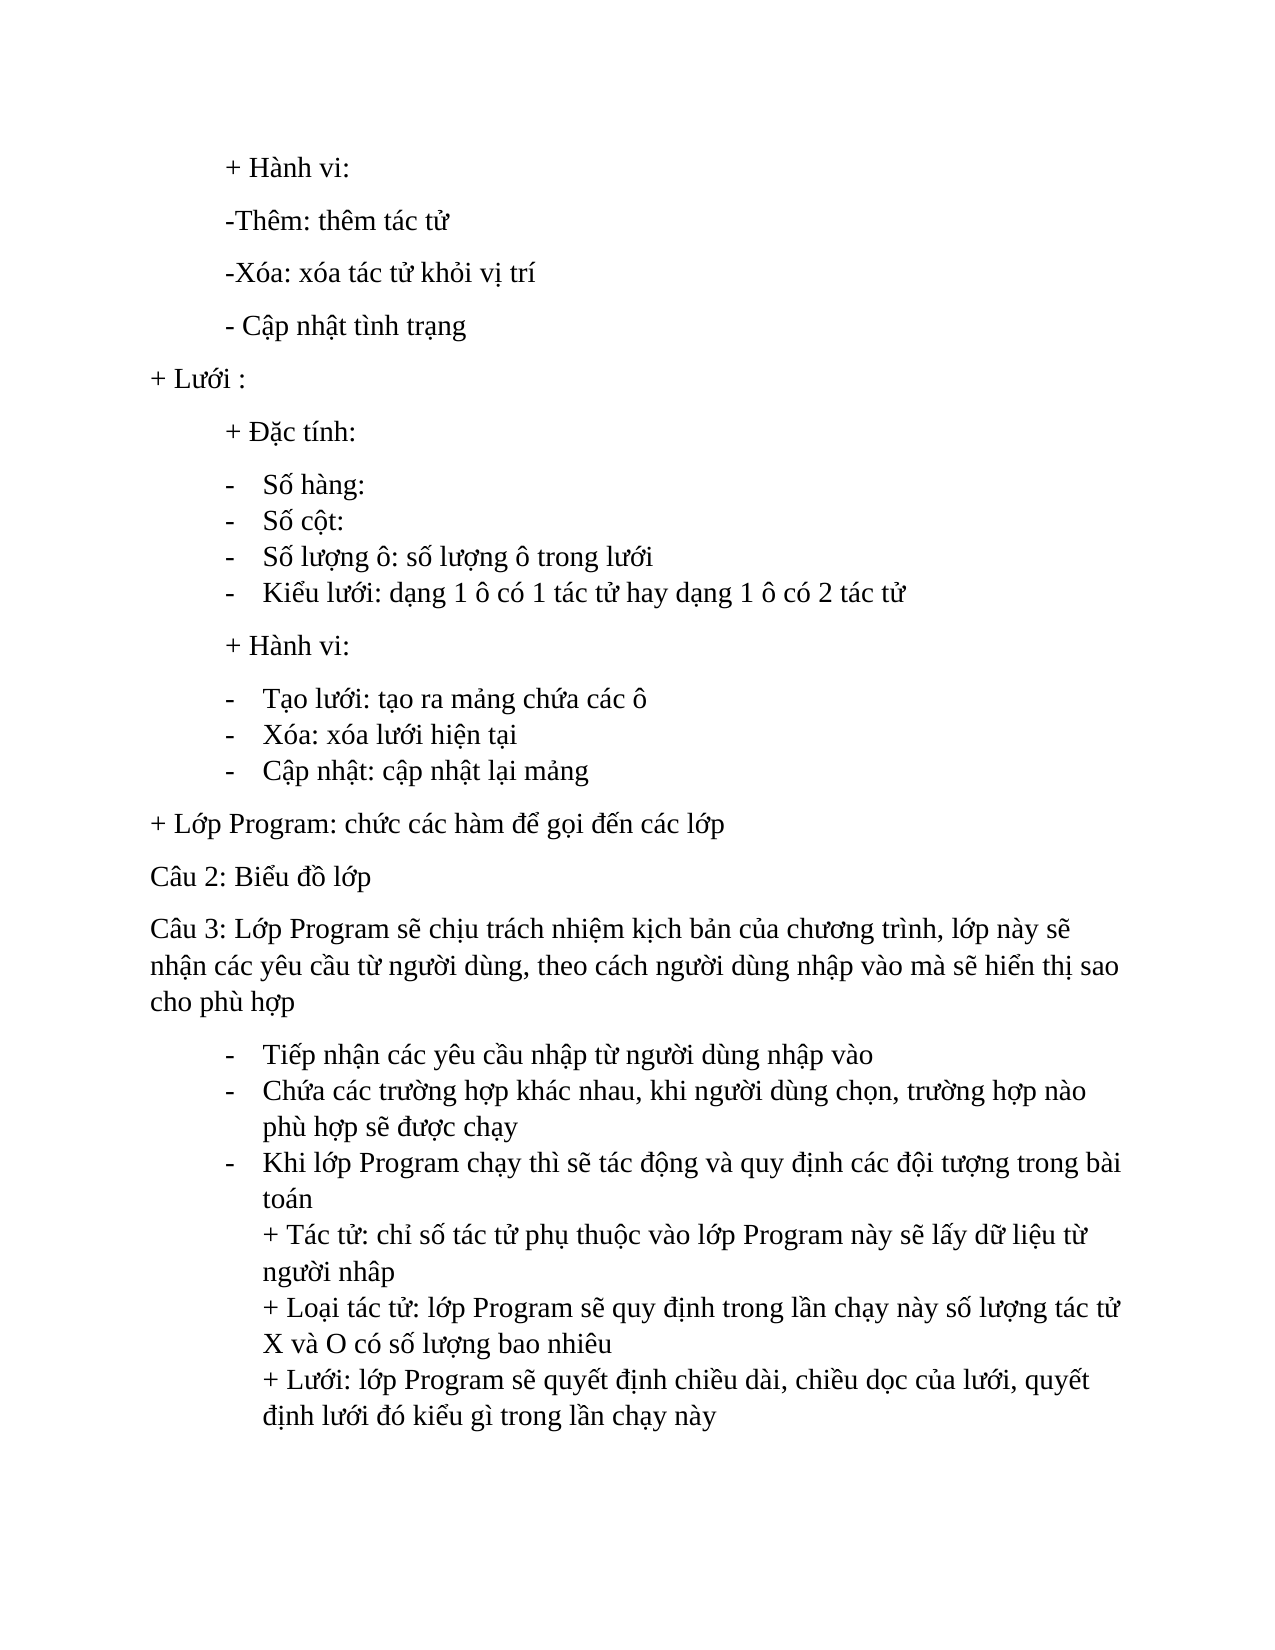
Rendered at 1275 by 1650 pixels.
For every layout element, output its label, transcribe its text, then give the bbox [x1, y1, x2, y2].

text Câu 3: Lớp Program sẽ chịu trách nhiệm kịch bản của chương trình, lớp này sẽ nhận các yêu cầu từ người dùng, theo cách người dùng nhập vào mà sẽ hiển thị sao cho phù hợp [150, 912, 1125, 1017]
list Cập nhật: cập nhật lại mảng [225, 753, 1125, 787]
list Số cột: [225, 503, 1125, 537]
list Tạo lưới: tạo ra mảng chứa các ô [225, 681, 1125, 714]
list + Tác tử: chỉ số tác tử phụ thuộc vào lớp Program này sẽ lấy dữ liệu từ người nhâp [262, 1217, 1125, 1287]
list Số hàng: [225, 467, 1125, 500]
text + Lưới : [150, 361, 1125, 395]
list Số lượng ô: số lượng ô trong lưới [225, 539, 1125, 573]
list Xóa: xóa lưới hiện tại [225, 717, 1125, 751]
list + Lưới: lớp Program sẽ quyết định chiều dài, chiều dọc của lưới, quyết định lưới đó kiểu gì trong lần chạy này [262, 1362, 1125, 1432]
text - Cập nhật tình trạng [225, 308, 1125, 342]
text + Đặc tính: [150, 414, 1125, 448]
text + Hành vi: [225, 628, 1125, 662]
text -Thêm: thêm tác tử [225, 203, 1125, 236]
text Câu 2: Biểu đồ lớp [150, 859, 1125, 892]
list Khi lớp Program chạy thì sẽ tác động và quy định các đội tượng trong bài toán [225, 1145, 1125, 1215]
text + Lớp Program: chức các hàm để gọi đến các lớp [150, 806, 1125, 839]
list + Loại tác tử: lớp Program sẽ quy định trong lần chạy này số lượng tác tử X và O có số lượng bao nhiêu [262, 1290, 1125, 1359]
list Kiểu lưới: dạng 1 ô có 1 tác tử hay dạng 1 ô có 2 tác tử [225, 575, 1125, 609]
text -Xóa: xóa tác tử khỏi vị trí [225, 256, 1125, 289]
text + Hành vi: [225, 150, 1125, 183]
list Chứa các trường hợp khác nhau, khi người dùng chọn, trường hợp nào phù hợp sẽ được chạy [225, 1073, 1125, 1143]
list Tiếp nhận các yêu cầu nhập từ người dùng nhập vào [225, 1037, 1125, 1070]
